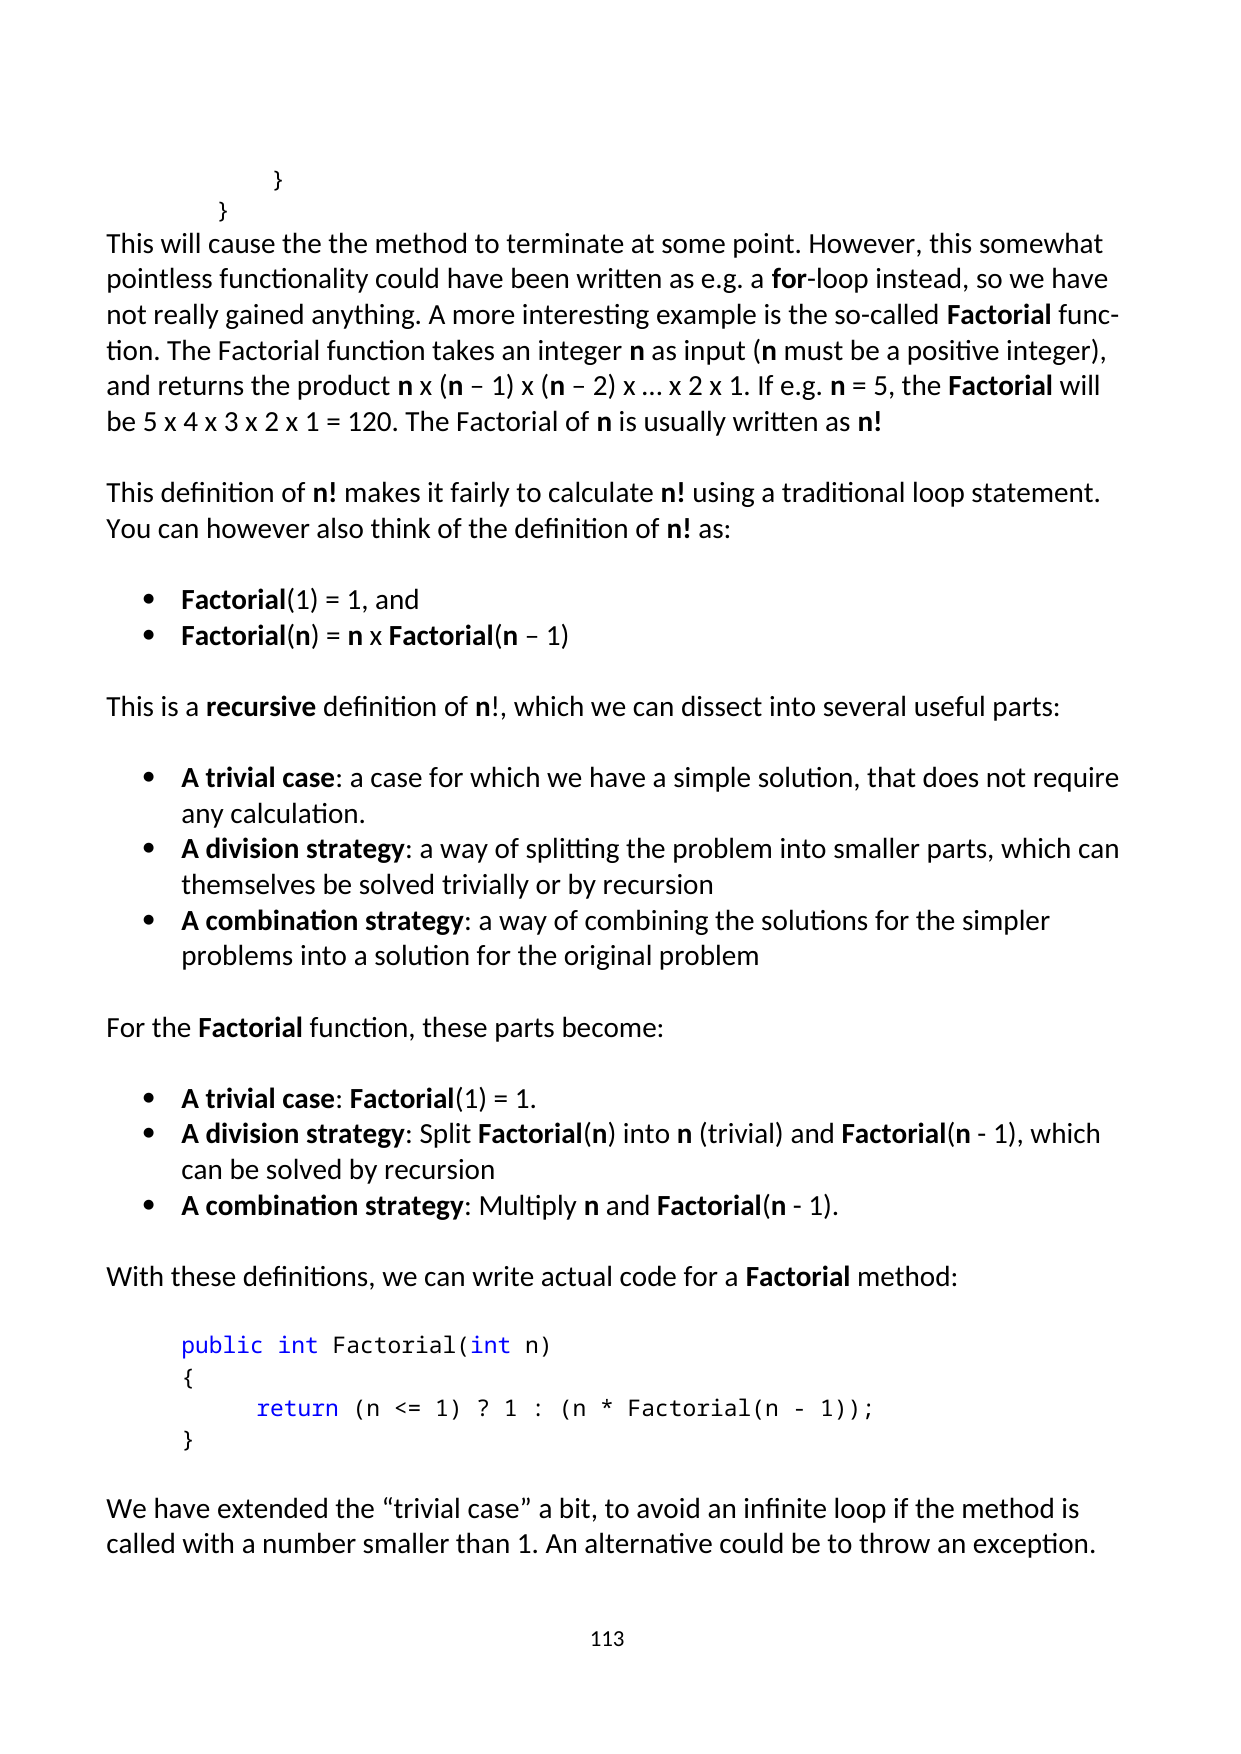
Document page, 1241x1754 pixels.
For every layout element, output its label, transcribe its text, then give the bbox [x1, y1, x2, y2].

list A division strategy: a way of splitting the problem into smaller parts, which can themselves be solved trivially or by recursion [144, 831, 1130, 902]
list A trivial case: Factorial(1) = 1. [144, 1080, 1130, 1116]
list A combination strategy: Multiply n and Factorial(n - 1). [144, 1187, 1130, 1222]
text } [106, 162, 1130, 194]
text With these definitions, we can write actual code for a Factorial method: [106, 1258, 1130, 1294]
text This definition of n! makes it fairly to calculate n! using a traditional loop statement. You can however also think of the definition of n! as: [106, 474, 1130, 546]
text We have extended the “trivial case” a bit, to avoid an infinite loop if the method is called with a number smaller than 1. An alternative could be to throw an exception. [106, 1490, 1130, 1561]
text return (n <= 1) ? 1 : (n * Factorial(n - 1)); [181, 1392, 1130, 1423]
text This will cause the the method to terminate at some point. However, this somewhat pointless functionality could have been written as e.g. a for-loop instead, so we have not really gained anything. A more interesting example is the so-called Factorial function. The Factorial function takes an integer n as input (n must be a positive integer), and returns the product n x (n – 1) x (n – 2) x … x 2 x 1. If e.g. n = 5, the Factorial will be 5 x 4 x 3 x 2 x 1 = 120. The Factorial of n is usually written as n! [106, 225, 1130, 439]
text } [106, 194, 1130, 225]
text public int Factorial(int n) [106, 1329, 1130, 1361]
list A combination strategy: a way of combining the solutions for the simpler problems into a solution for the original problem [144, 902, 1130, 973]
list A division strategy: Split Factorial(n) into n (trivial) and Factorial(n - 1), which can be solved by recursion [144, 1116, 1130, 1187]
list A trivial case: a case for which we have a simple solution, that does not require any calculation. [144, 759, 1130, 831]
text For the Factorial function, these parts become: [106, 1009, 1130, 1044]
list Factorial(1) = 1, and [144, 581, 1130, 617]
text } [106, 1423, 1130, 1454]
list Factorial(n) = n x Factorial(n – 1) [144, 617, 1130, 652]
text { [106, 1361, 1130, 1392]
text This is a recursive definition of n!, which we can dissect into several useful parts: [106, 688, 1130, 724]
